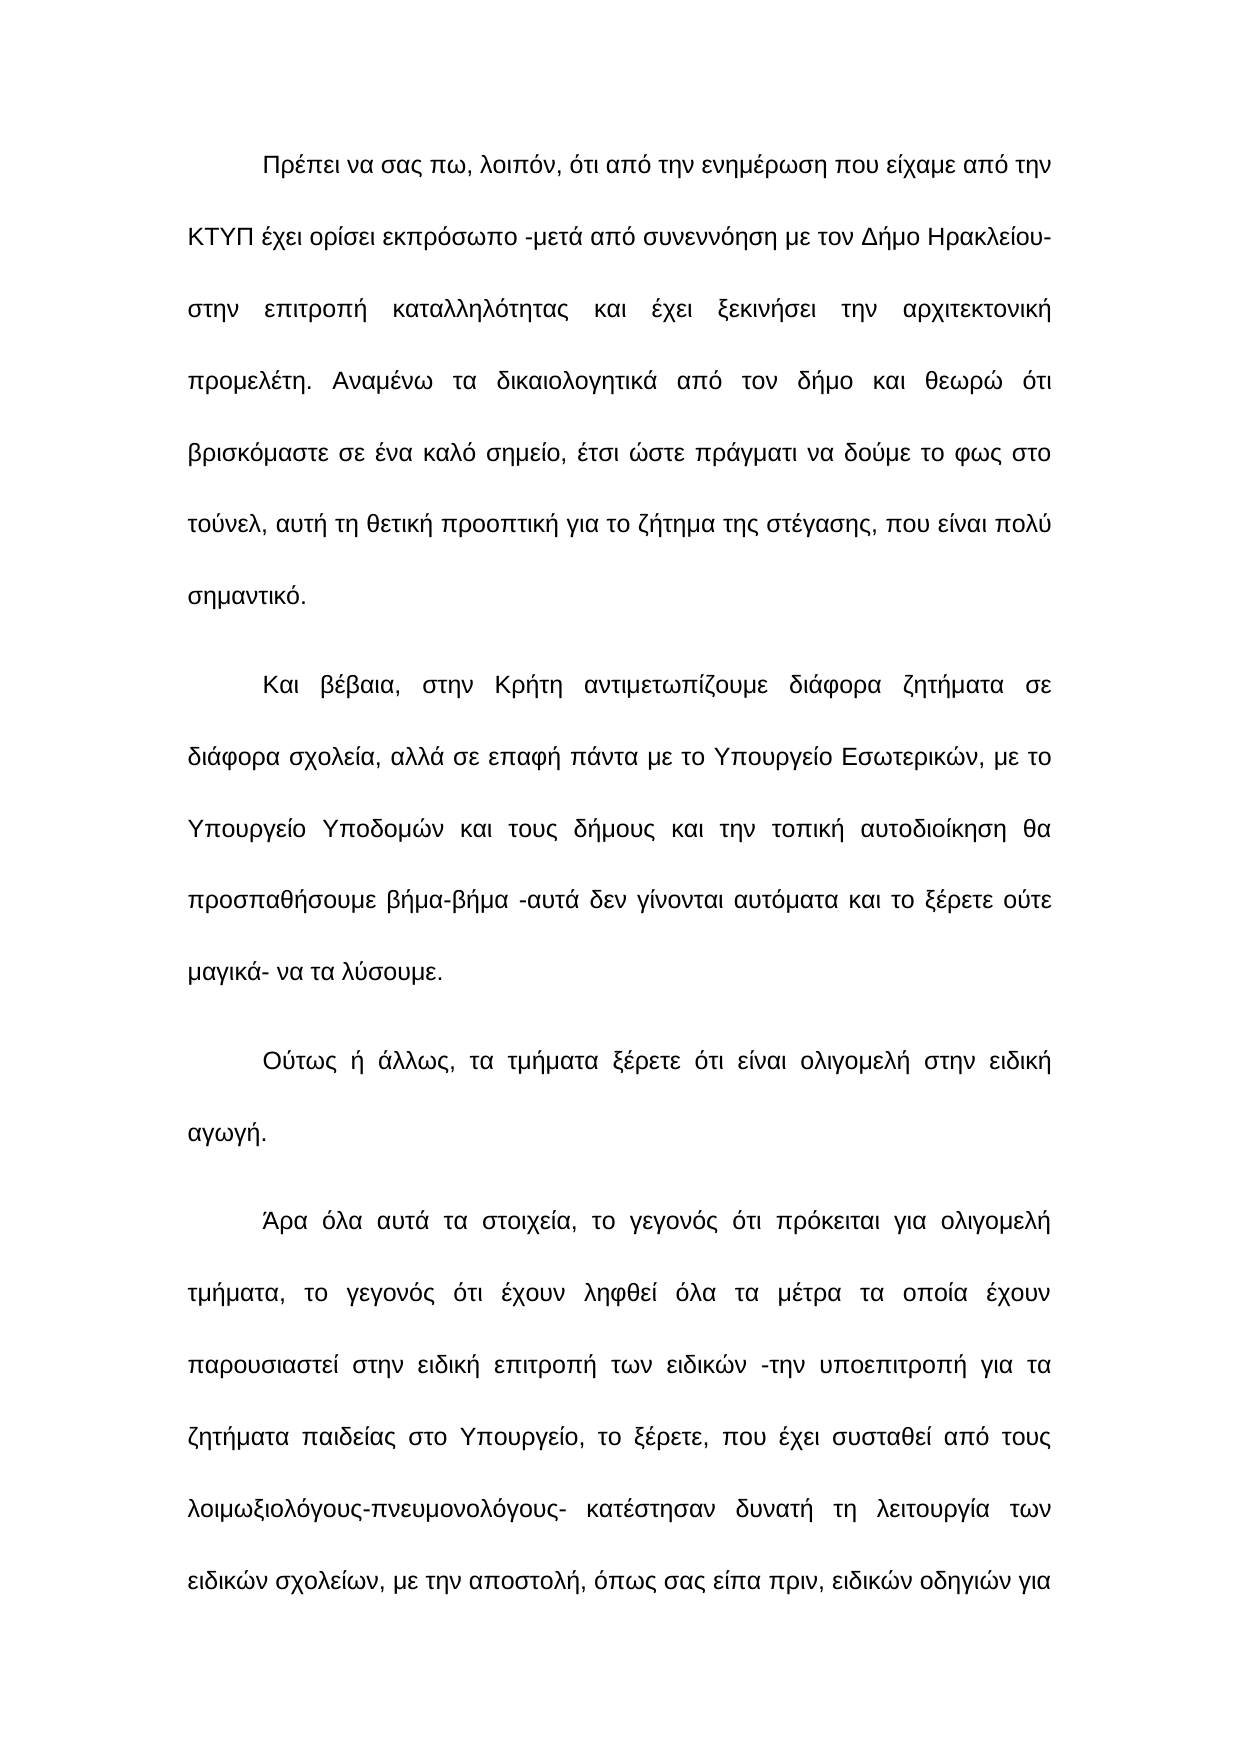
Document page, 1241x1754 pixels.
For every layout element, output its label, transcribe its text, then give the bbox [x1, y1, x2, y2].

text Ούτως ή άλλως, τα τμήματα ξέρετε ότι είναι ολιγομελή στην ειδική αγωγή. [187, 1046, 1053, 1146]
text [187, 1206, 1053, 1594]
text Πρέπει να σας πω, λοιπόν, ότι από την ενημέρωση που είχαμε από την ΚΤΥΠ έχει ορίσει εκπρόσωπο -μετά από συνεννόηση με τον Δήμο Ηρακλείου- στην επιτροπή καταλληλότητας και έχει ξεκινήσει την αρχιτεκτονική προμελέτη. Αναμένω τα δικαιολογητικά από τον δήμο και θεωρώ ότι βρισκόμαστε σε ένα καλό σημείο, έτσι ώστε πράγματι να δούμε το φως στο τούνελ, αυτή τη θετική προοπτική για το ζήτημα της στέγασης, που είναι πολύ σημαντικό. [187, 150, 1053, 610]
text Και βέβαια, στην Κρήτη αντιμετωπίζουμε διάφορα ζητήματα σε διάφορα σχολεία, αλλά σε επαφή πάντα με το Υπουργείο Εσωτερικών, με το Υπουργείο Υποδομών και τους δήμους και την τοπική αυτοδιοίκηση θα προσπαθήσουμε βήμα-βήμα -αυτά δεν γίνονται αυτόματα και το ξέρετε ούτε μαγικά- να τα λύσουμε. [187, 670, 1053, 986]
